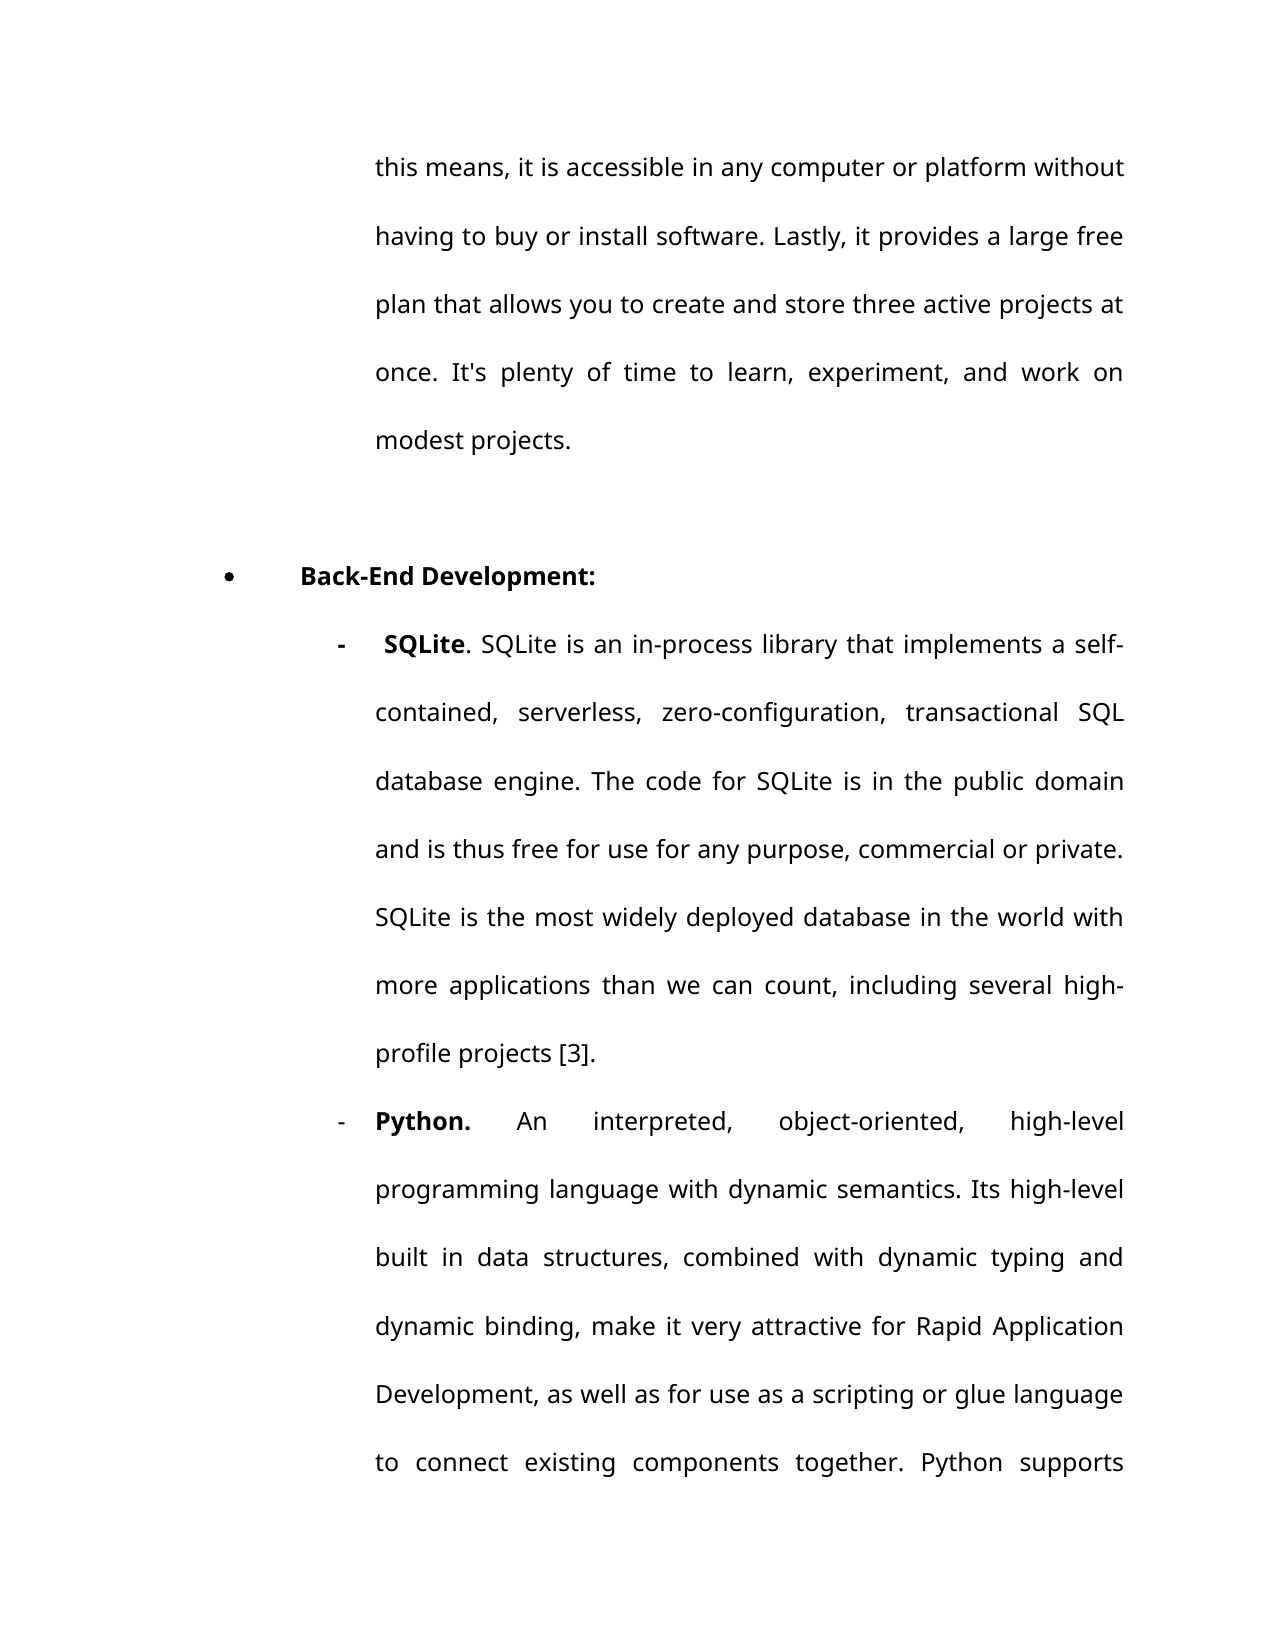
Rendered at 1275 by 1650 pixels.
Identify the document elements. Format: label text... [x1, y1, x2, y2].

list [337, 1104, 1125, 1478]
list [337, 150, 1125, 457]
list Back-End Development: [225, 559, 1125, 593]
list SQLite. SQLite is an in-process library that implements a self-contained, serverless, zero-configuration, transactional SQL database engine. The code for SQLite is in the public domain and is thus free for use for any purpose, commercial or private. SQLite is the most widely deployed database in the world with more applications than we can count, including several high-profile projects [3]. [337, 627, 1125, 1070]
